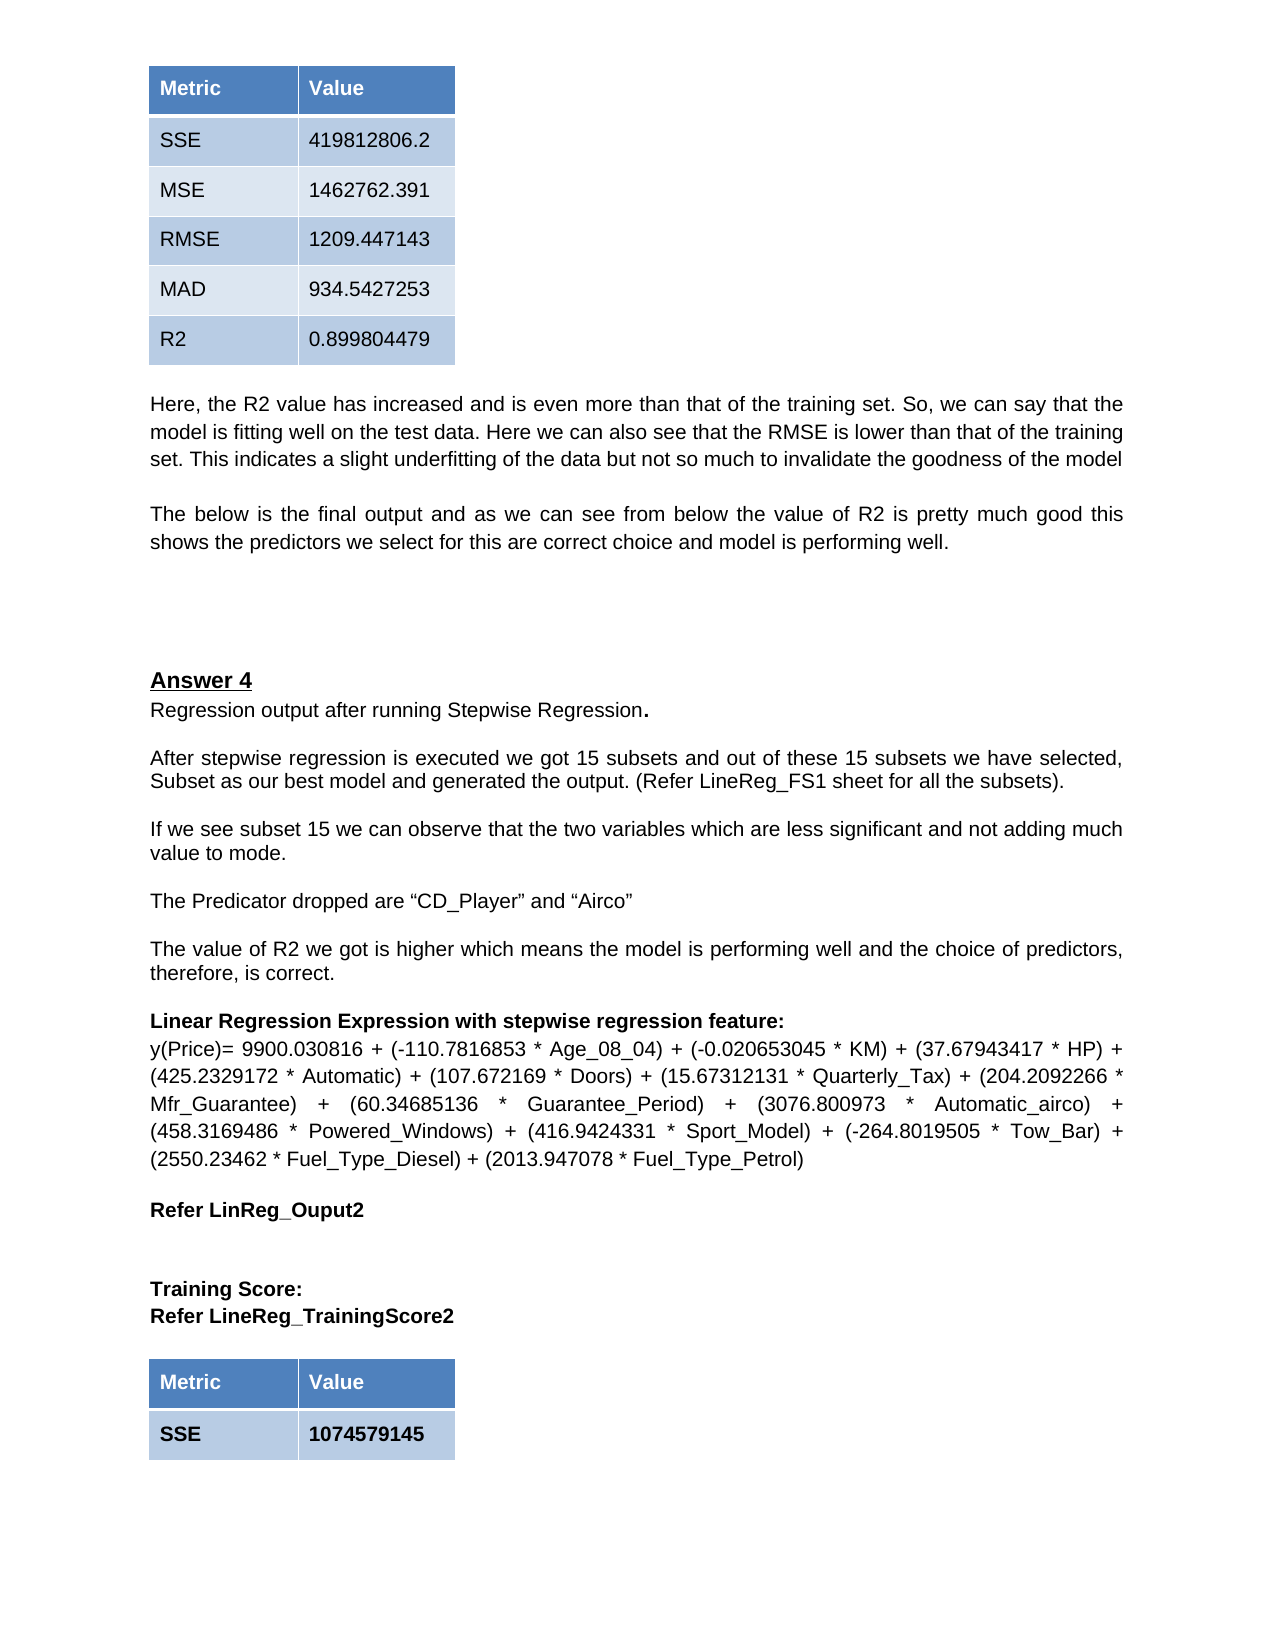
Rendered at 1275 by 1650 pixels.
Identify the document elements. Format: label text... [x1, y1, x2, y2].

text The value of R2 we got is higher which means the model is performing well and the choice of predictors, therefore, is correct. [150, 937, 1125, 985]
table_header Value [299, 1359, 455, 1408]
text The Predicator dropped are “CD_Player” and “Airco” [150, 889, 1125, 913]
text Refer LineReg_TrainingScore2 [150, 1304, 1125, 1328]
table_cell 1209.447143 [299, 217, 455, 265]
text If we see subset 15 we can observe that the two variables which are less significant and not adding much value to mode. [150, 817, 1125, 865]
text Training Score: [150, 1277, 1125, 1301]
table_cell 0.899804479 [299, 316, 455, 365]
table_cell MSE [149, 167, 298, 216]
table_cell 419812806.2 [299, 118, 455, 166]
table_header Metric [149, 66, 298, 114]
table_cell RMSE [149, 217, 298, 265]
table_cell SSE [149, 118, 298, 166]
table_cell 934.5427253 [299, 266, 455, 315]
text y(Price)= 9900.030816 + (-110.7816853 * Age_08_04) + (-0.020653045 * KM) + (37.67943417 * HP) + (425.2329172 * Automatic) + (107.672169 * Doors) + (15.67312131 * Quarterly_Tax) + (204.2092266 * Mfr_Guarantee) + (60.34685136 * Guarantee_Period) + (3076.800973 * Automatic_airco) + (458.3169486 * Powered_Windows) + (416.9424331 * Sport_Model) + (-264.8019505 * Tow_Bar) + (2550.23462 * Fuel_Type_Diesel) + (2013.947078 * Fuel_Type_Petrol) [150, 1036, 1125, 1170]
text After stepwise regression is executed we got 15 subsets and out of these 15 subsets we have selected, Subset as our best model and generated the output. (Refer LineReg_FS1 sheet for all the subsets). [150, 745, 1125, 793]
table_cell MAD [149, 266, 298, 315]
table_header Value [299, 66, 455, 114]
table_cell SSE [149, 1411, 298, 1460]
text Refer LinReg_Ouput2 [150, 1198, 1125, 1222]
text The below is the final output and as we can see from below the value of R2 is pretty much good this shows the predictors we select for this are correct choice and model is performing well. [150, 502, 1125, 554]
text Answer 4 [150, 667, 1125, 694]
table_cell 1462762.391 [299, 167, 455, 216]
table_cell R2 [149, 316, 298, 365]
table_cell 1074579145 [299, 1411, 455, 1460]
text Here, the R2 value has increased and is even more than that of the training set. So, we can say that the model is fitting well on the test data. Here we can also see that the RMSE is lower than that of the training set. This indicates a slight underfitting of the data but not so much to invalidate the goodness of the model [150, 392, 1125, 471]
table_header Metric [149, 1359, 298, 1408]
text Linear Regression Expression with stepwise regression feature: [150, 1009, 1125, 1033]
text Regression output after running Stepwise Regression. [150, 697, 1125, 721]
